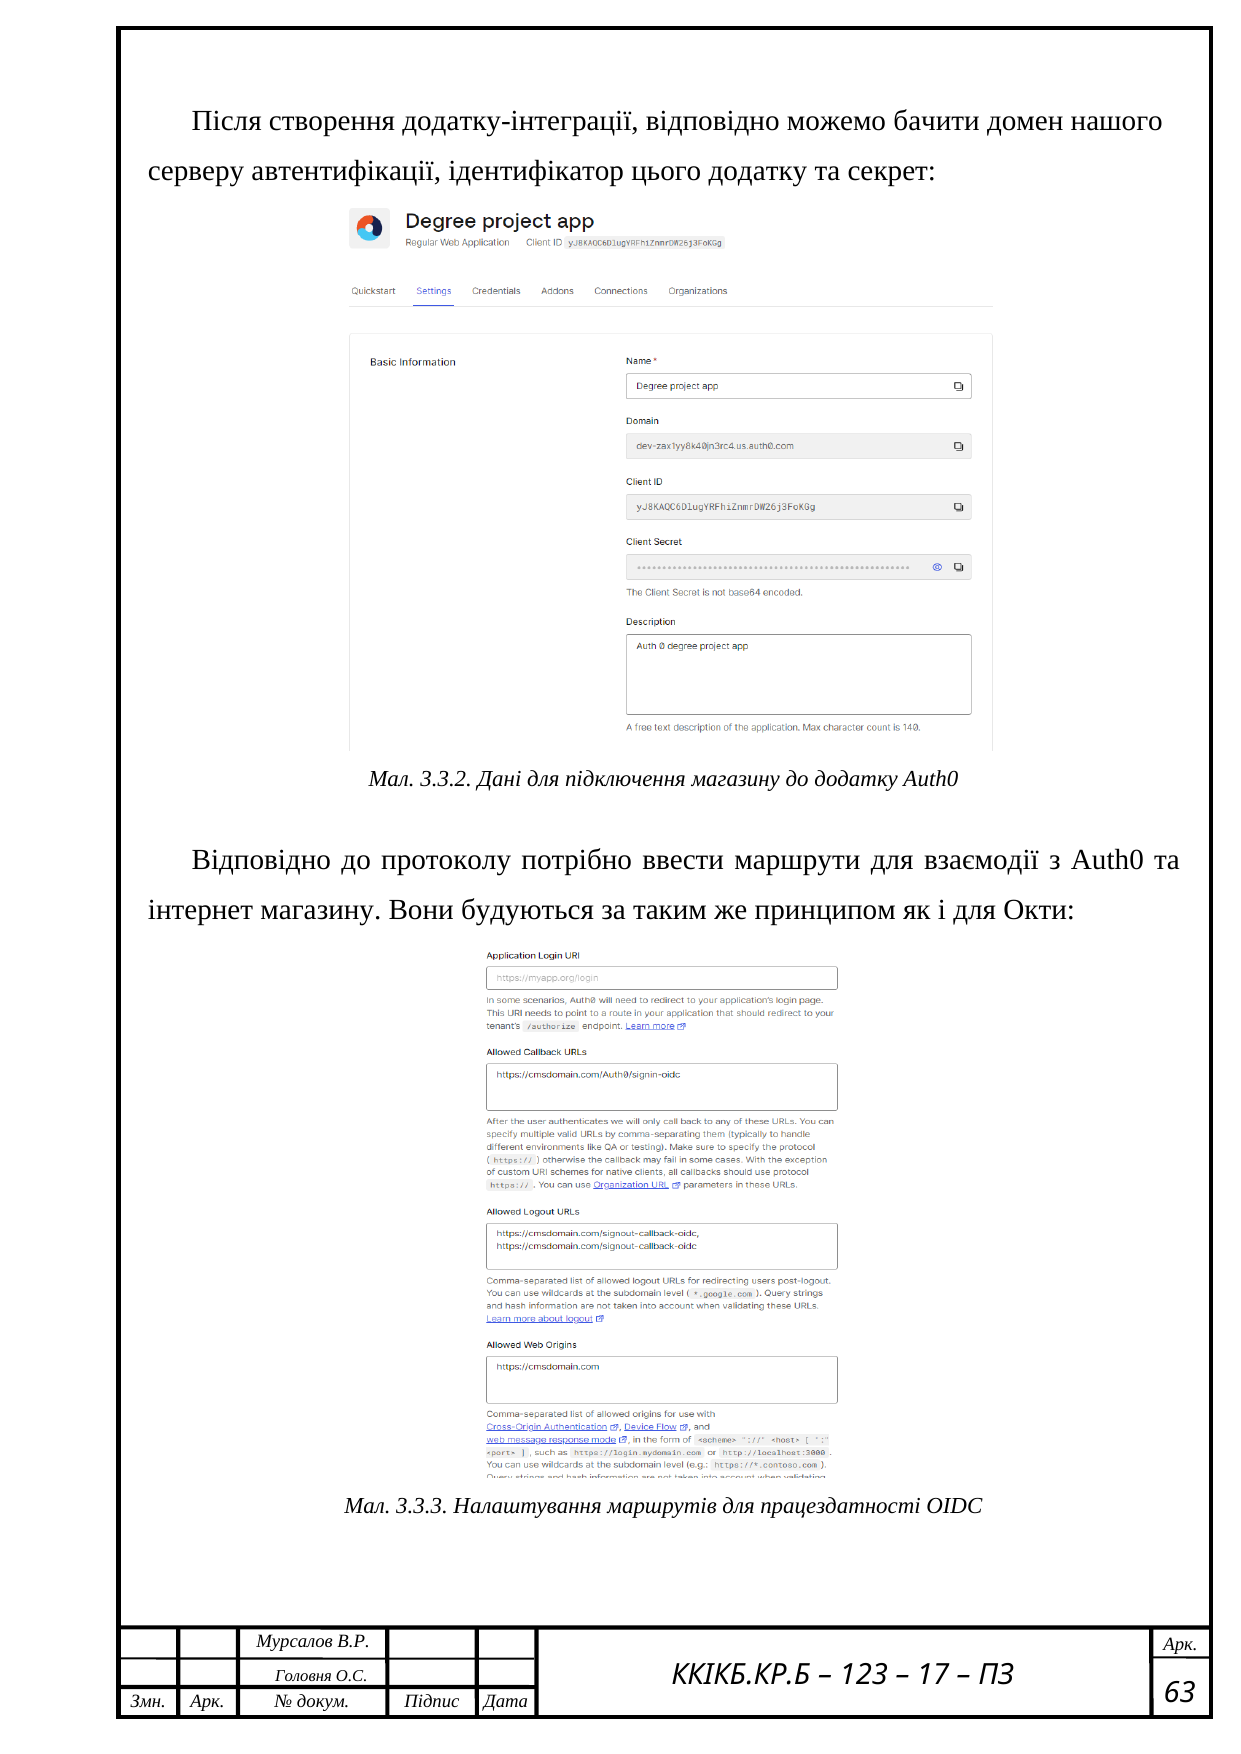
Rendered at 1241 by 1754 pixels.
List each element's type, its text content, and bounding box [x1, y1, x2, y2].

text Мал. 3.3.2. Дані для підключення магазину до додатку Auth0 [148, 765, 1181, 792]
text Після створення додатку-інтеграції, відповідно можемо бачити домен нашого серверу автентифікації, ідентифікатор цього додатку та секрет: [148, 103, 1181, 186]
text Мал. 3.3.3. Налаштування маршрутів для працездатності OIDC [148, 1492, 1181, 1518]
picture [471, 942, 858, 1478]
text Відповідно до протоколу потрібно ввести маршрути для взаємодії з Auth0 та інтернет магазину. Вони будуються за таким же принципом як і для Окти: [148, 842, 1181, 926]
picture [330, 203, 999, 751]
